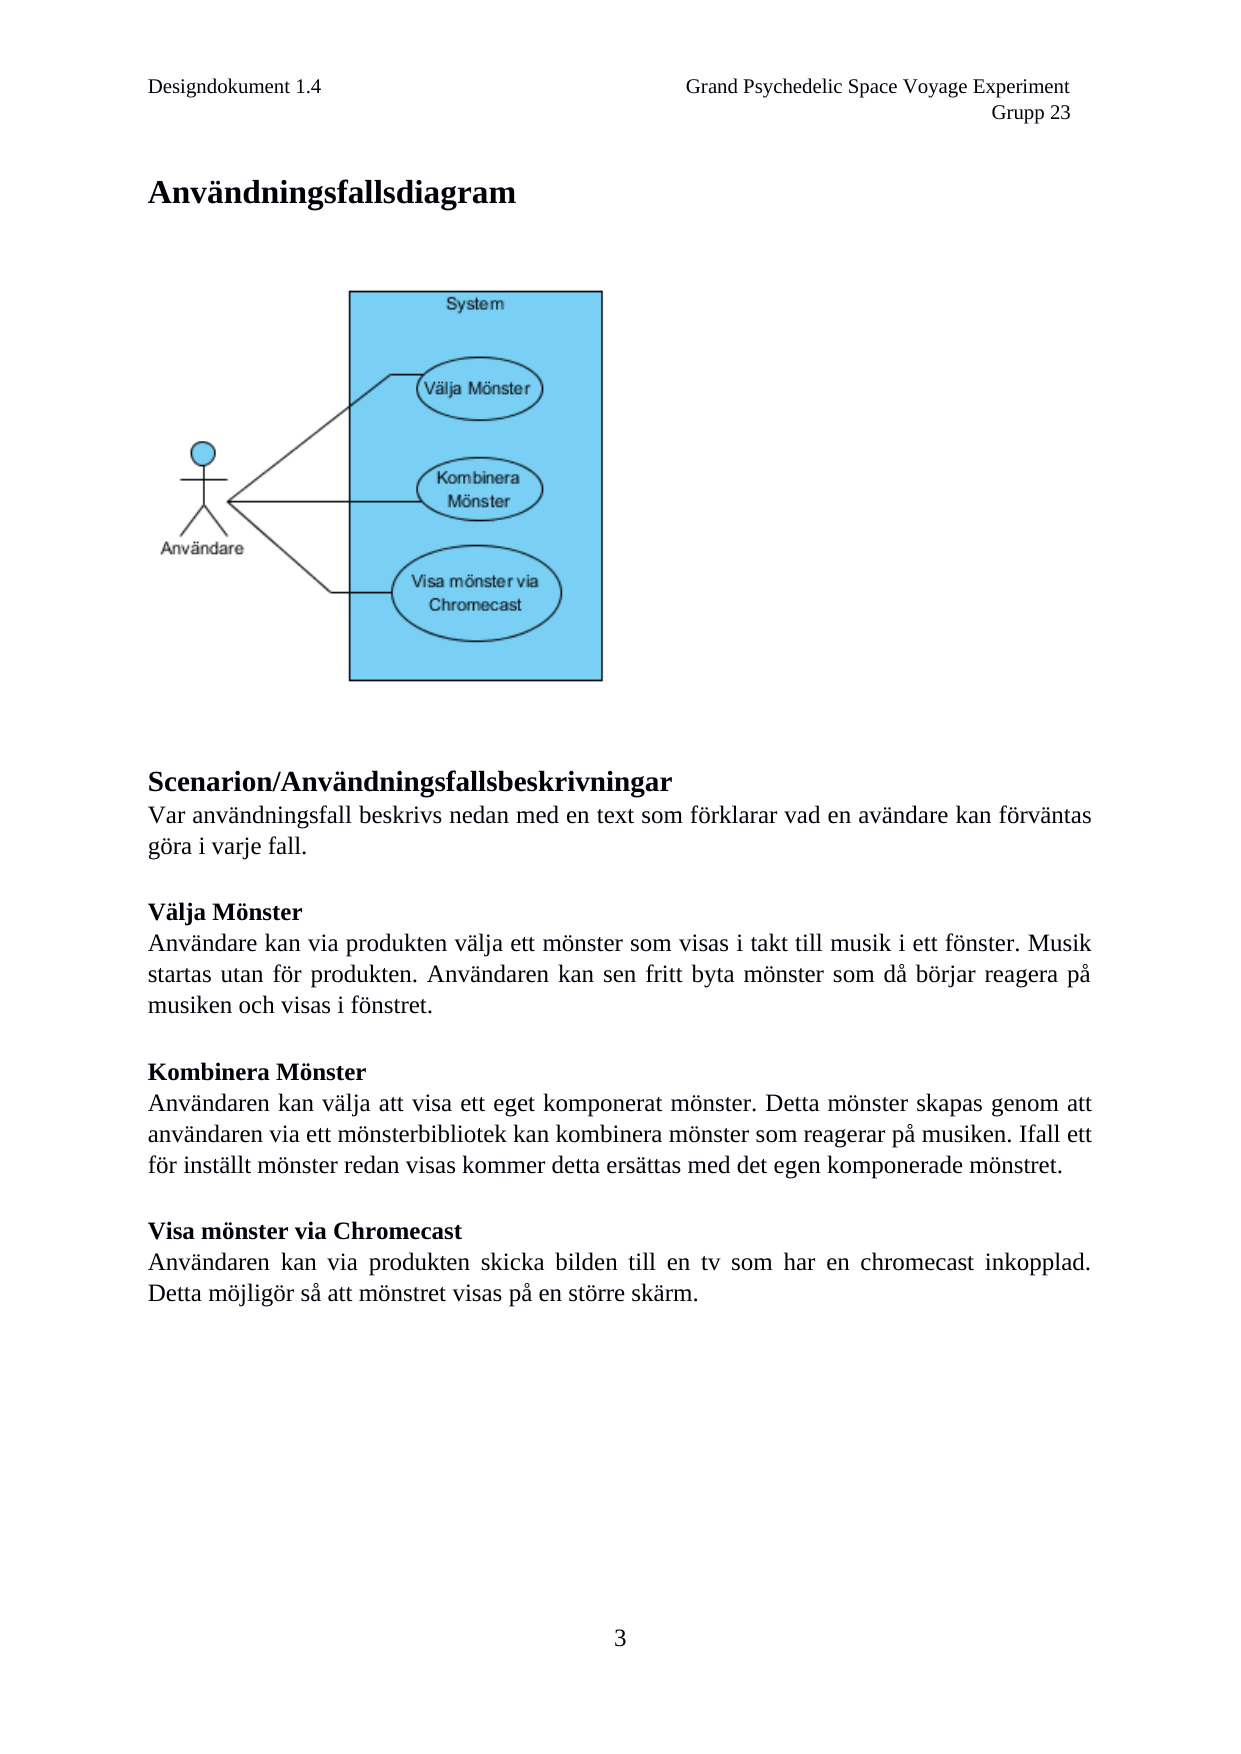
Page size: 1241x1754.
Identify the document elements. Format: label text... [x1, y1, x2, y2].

picture [147, 245, 636, 727]
subtitle Scenarion/Användningsfallsbeskrivningar [148, 764, 1093, 797]
text Användaren kan via produkten skicka bilden till en tv som har en chromecast inkopplad. Detta möjligör så att mönstret visas på en större skärm. [148, 1247, 1093, 1307]
subtitle Användningsfallsdiagram [148, 173, 1093, 211]
text Var användningsfall beskrivs nedan med en text som förklarar vad en avändare kan förväntas göra i varje fall. [148, 800, 1093, 860]
subtitle Visa mönster via Chromecast [148, 1216, 1093, 1245]
text Användare kan via produkten välja ett mönster som visas i takt till musik i ett fönster. Musik startas utan för produkten. Användaren kan sen fritt byta mönster som då börjar reagera på musiken och visas i fönstret. [148, 928, 1093, 1019]
subtitle Välja Mönster [148, 897, 1093, 926]
subtitle Kombinera Mönster [148, 1057, 1093, 1085]
text Användaren kan välja att visa ett eget komponerat mönster. Detta mönster skapas genom att användaren via ett mönsterbibliotek kan kombinera mönster som reagerar på musiken. Ifall ett för inställt mönster redan visas kommer detta ersättas med det egen komponerade mönstret. [148, 1088, 1093, 1178]
